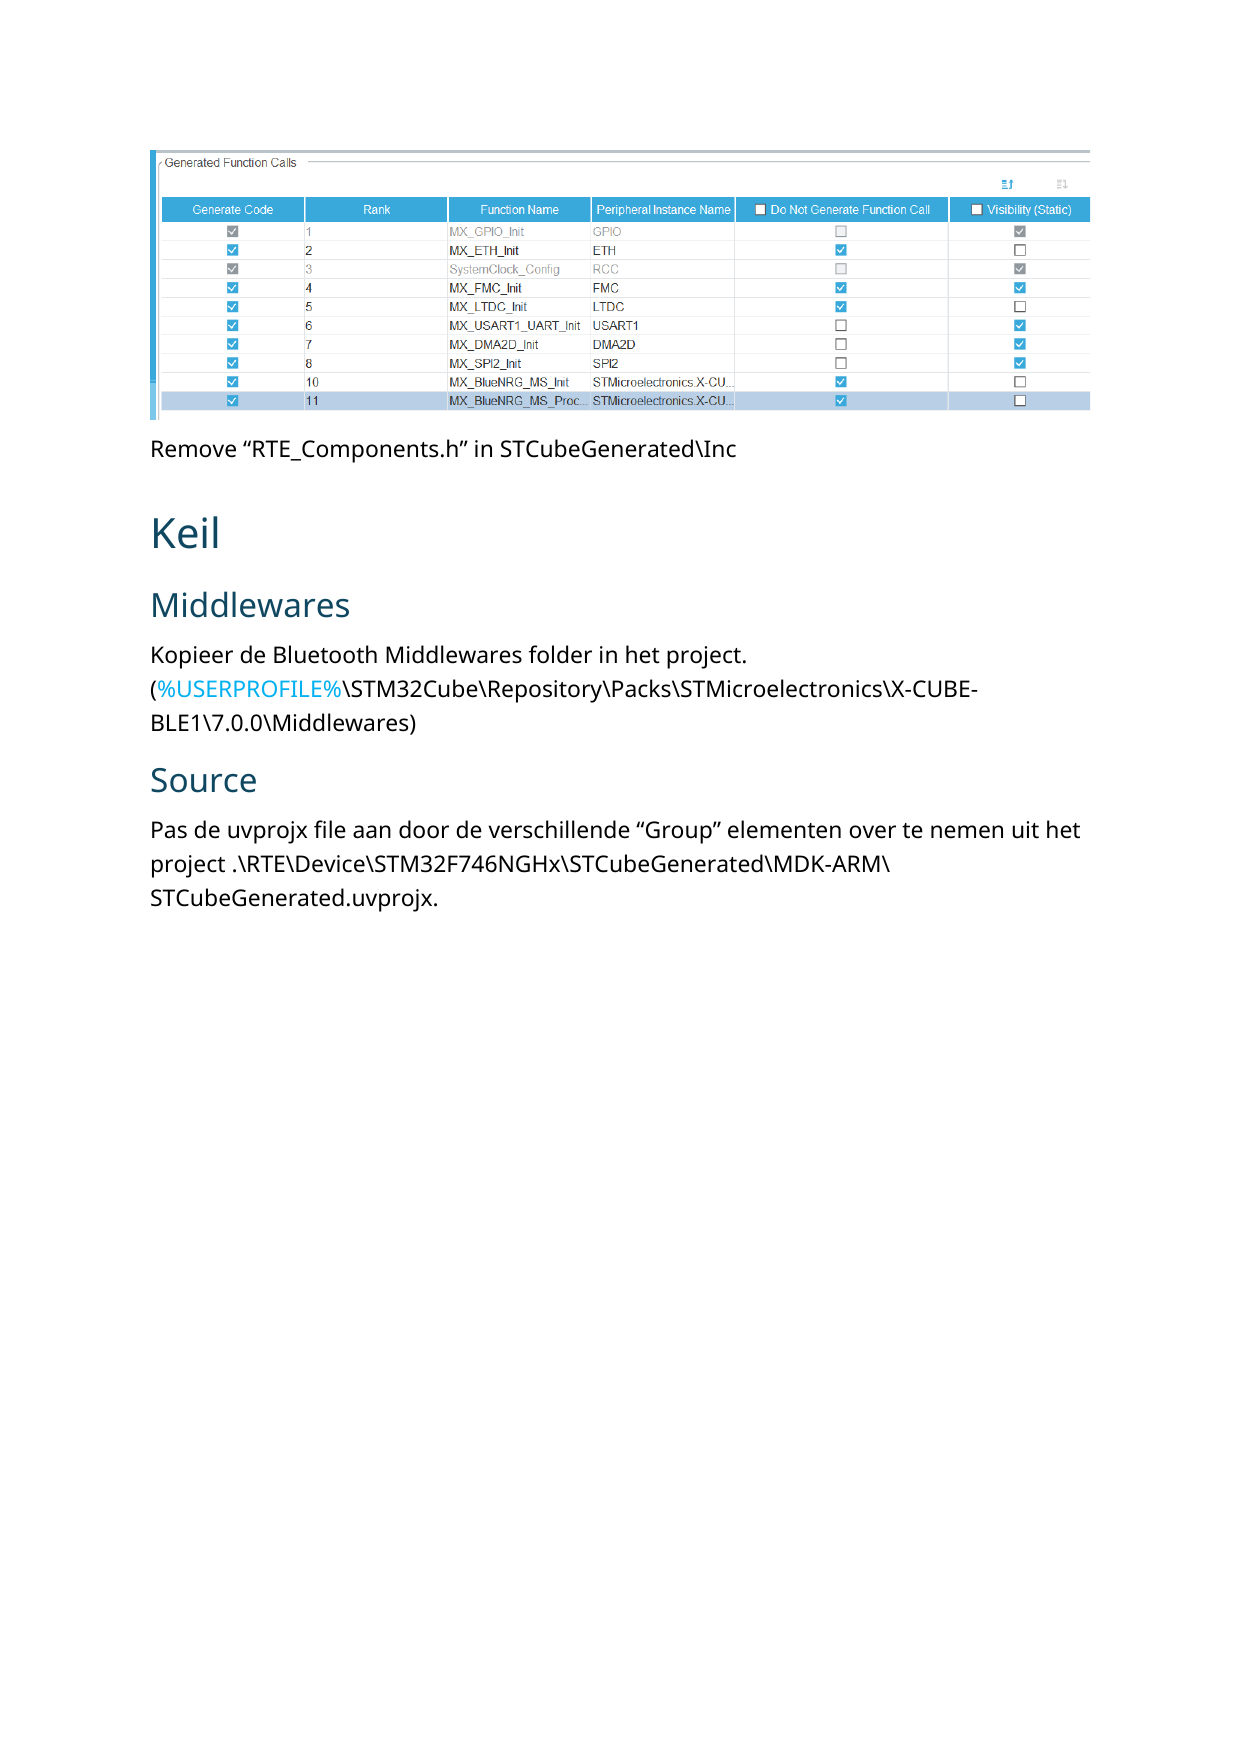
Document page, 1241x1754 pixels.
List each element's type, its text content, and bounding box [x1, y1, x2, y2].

text Remove “RTE_Components.h” in STCubeGenerated\Inc [150, 432, 1090, 464]
subtitle Middlewares [150, 582, 1090, 627]
subtitle Source [150, 757, 1090, 802]
picture [150, 150, 1091, 420]
text Pas de uvprojx file aan door de verschillende “Group” elementen over te nemen uit het project .\RTE\Device\STM32F746NGHx\STCubeGenerated\MDK-ARM\STCubeGenerated.uvprojx. [150, 814, 1090, 913]
text Kopieer de Bluetooth Middlewares folder in het project. (%USERPROFILE%\STM32Cube\Repository\Packs\STMicroelectronics\X-CUBE-BLE1\7.0.0\Middlewares) [150, 639, 1090, 738]
subtitle Keil [150, 504, 1090, 561]
